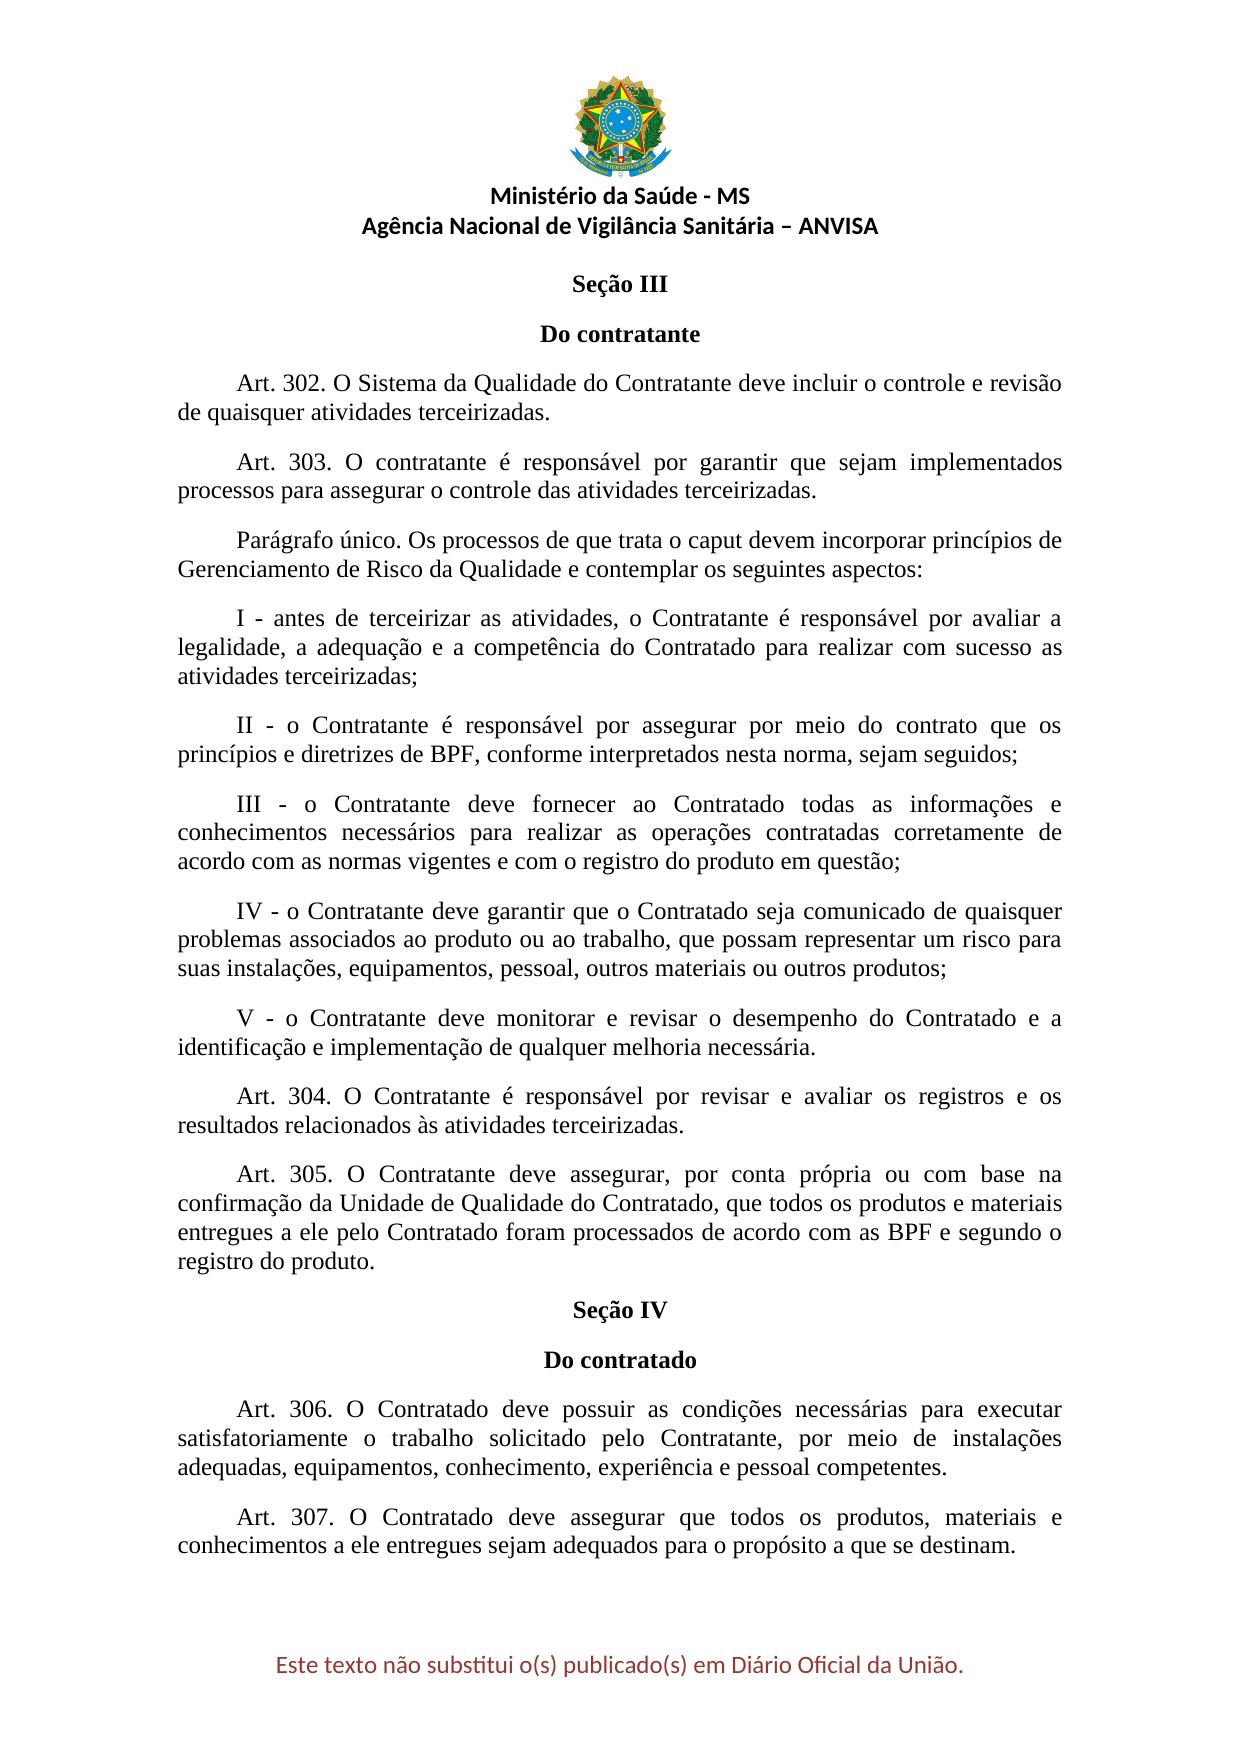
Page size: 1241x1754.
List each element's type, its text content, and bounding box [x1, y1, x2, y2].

text Art. 306. O Contratado deve possuir as condições necessárias para executar satisfatoriamente o trabalho solicitado pelo Contratante, por meio de instalações adequadas, equipamentos, conhecimento, experiência e pessoal competentes. [177, 1394, 1063, 1481]
text Do contratado [177, 1345, 1063, 1374]
text IV - o Contratante deve garantir que o Contratado seja comunicado de quaisquer problemas associados ao produto ou ao trabalho, que possam representar um risco para suas instalações, equipamentos, pessoal, outros materiais ou outros produtos; [177, 896, 1063, 982]
text Seção IV [177, 1295, 1063, 1324]
text Art. 302. O Sistema da Qualidade do Contratante deve incluir o controle e revisão de quaisquer atividades terceirizadas. [177, 368, 1063, 426]
text Seção III [177, 269, 1063, 298]
text Do contratante [177, 319, 1063, 347]
text I - antes de terceirizar as atividades, o Contratante é responsável por avaliar a legalidade, a adequação e a competência do Contratado para realizar com sucesso as atividades terceirizadas; [177, 603, 1063, 689]
text III - o Contratante deve fornecer ao Contratado todas as informações e conhecimentos necessários para realizar as operações contratadas corretamente de acordo com as normas vigentes e com o registro do produto em questão; [177, 789, 1063, 875]
text Art. 303. O contratante é responsável por garantir que sejam implementados processos para assegurar o controle das atividades terceirizadas. [177, 447, 1063, 504]
text Art. 304. O Contratante é responsável por revisar e avaliar os registros e os resultados relacionados às atividades terceirizadas. [177, 1081, 1063, 1139]
text II - o Contratante é responsável por assegurar por meio do contrato que os princípios e diretrizes de BPF, conforme interpretados nesta norma, sejam seguidos; [177, 710, 1063, 768]
text V - o Contratante deve monitorar e revisar o desempenho do Contratado e a identificação e implementação de qualquer melhoria necessária. [177, 1003, 1063, 1060]
text Parágrafo único. Os processos de que trata o caput devem incorporar princípios de Gerenciamento de Risco da Qualidade e contemplar os seguintes aspectos: [177, 525, 1063, 582]
text Art. 307. O Contratado deve assegurar que todos os produtos, materiais e conhecimentos a ele entregues sejam adequados para o propósito a que se destinam. [177, 1502, 1063, 1559]
picture [566, 73, 674, 180]
text Art. 305. O Contratante deve assegurar, por conta própria ou com base na confirmação da Unidade de Qualidade do Contratado, que todos os produtos e materiais entregues a ele pelo Contratado foram processados de acordo com as BPF e segundo o registro do produto. [177, 1159, 1063, 1274]
